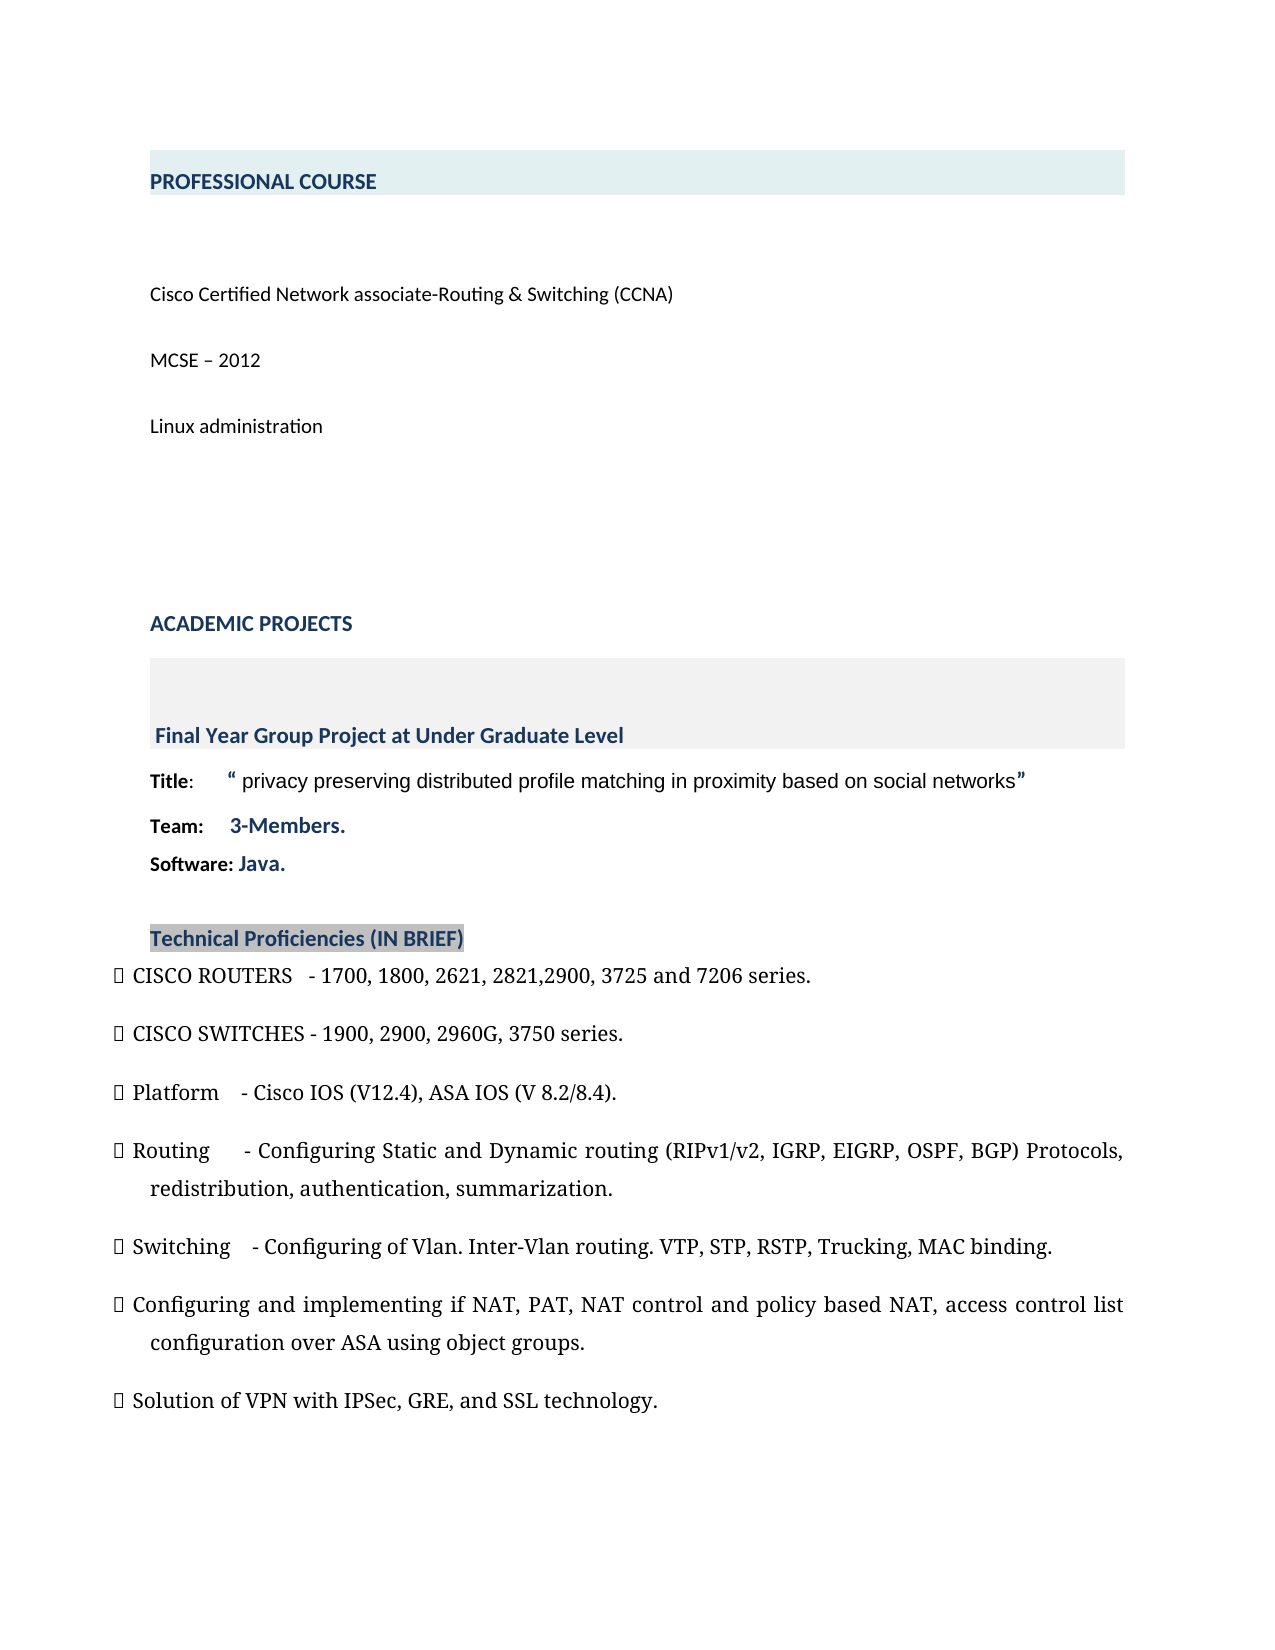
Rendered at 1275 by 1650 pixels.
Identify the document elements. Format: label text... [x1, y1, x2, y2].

text  Solution of VPN with IPSec, GRE, and SSL technology. [112, 1377, 1125, 1414]
text  Switching - Configuring of Vlan. Inter-Vlan routing. VTP, STP, RSTP, Trucking, MAC binding. [112, 1223, 1125, 1260]
text  Platform - Cisco IOS (V12.4), ASA IOS (V 8.2/8.4). [112, 1069, 1125, 1106]
text Linux administration [150, 394, 1125, 439]
text  CISCO SWITCHES - 1900, 2900, 2960G, 3750 series. [112, 1010, 1125, 1048]
text Title: “ privacy preserving distributed profile matching in proximity based on social networks” [150, 749, 1125, 794]
text Technical Proficiencies (IN BRIEF) [150, 914, 1125, 952]
text  Configuring and implementing if NAT, PAT, NAT control and policy based NAT, access control list configuration over ASA using object groups. [112, 1281, 1125, 1356]
text ACADEMIC PROJECTS [150, 592, 1125, 637]
text  Routing - Configuring Static and Dynamic routing (RIPv1/v2, IGRP, EIGRP, OSPF, BGP) Protocols, redistribution, authentication, summarization. [112, 1127, 1125, 1202]
text Team: 3-Members. [150, 794, 1125, 839]
text  CISCO ROUTERS - 1700, 1800, 2621, 2821,2900, 3725 and 7206 series. [112, 952, 1125, 989]
text Cisco Certified Network associate-Routing & Switching (CCNA) [150, 261, 1125, 307]
text MCSE – 2012 [150, 328, 1125, 373]
text Final Year Group Project at Under Graduate Level [150, 704, 1125, 749]
text PROFESSIONAL COURSE [150, 150, 1125, 195]
text Software: Java. [150, 839, 1125, 877]
